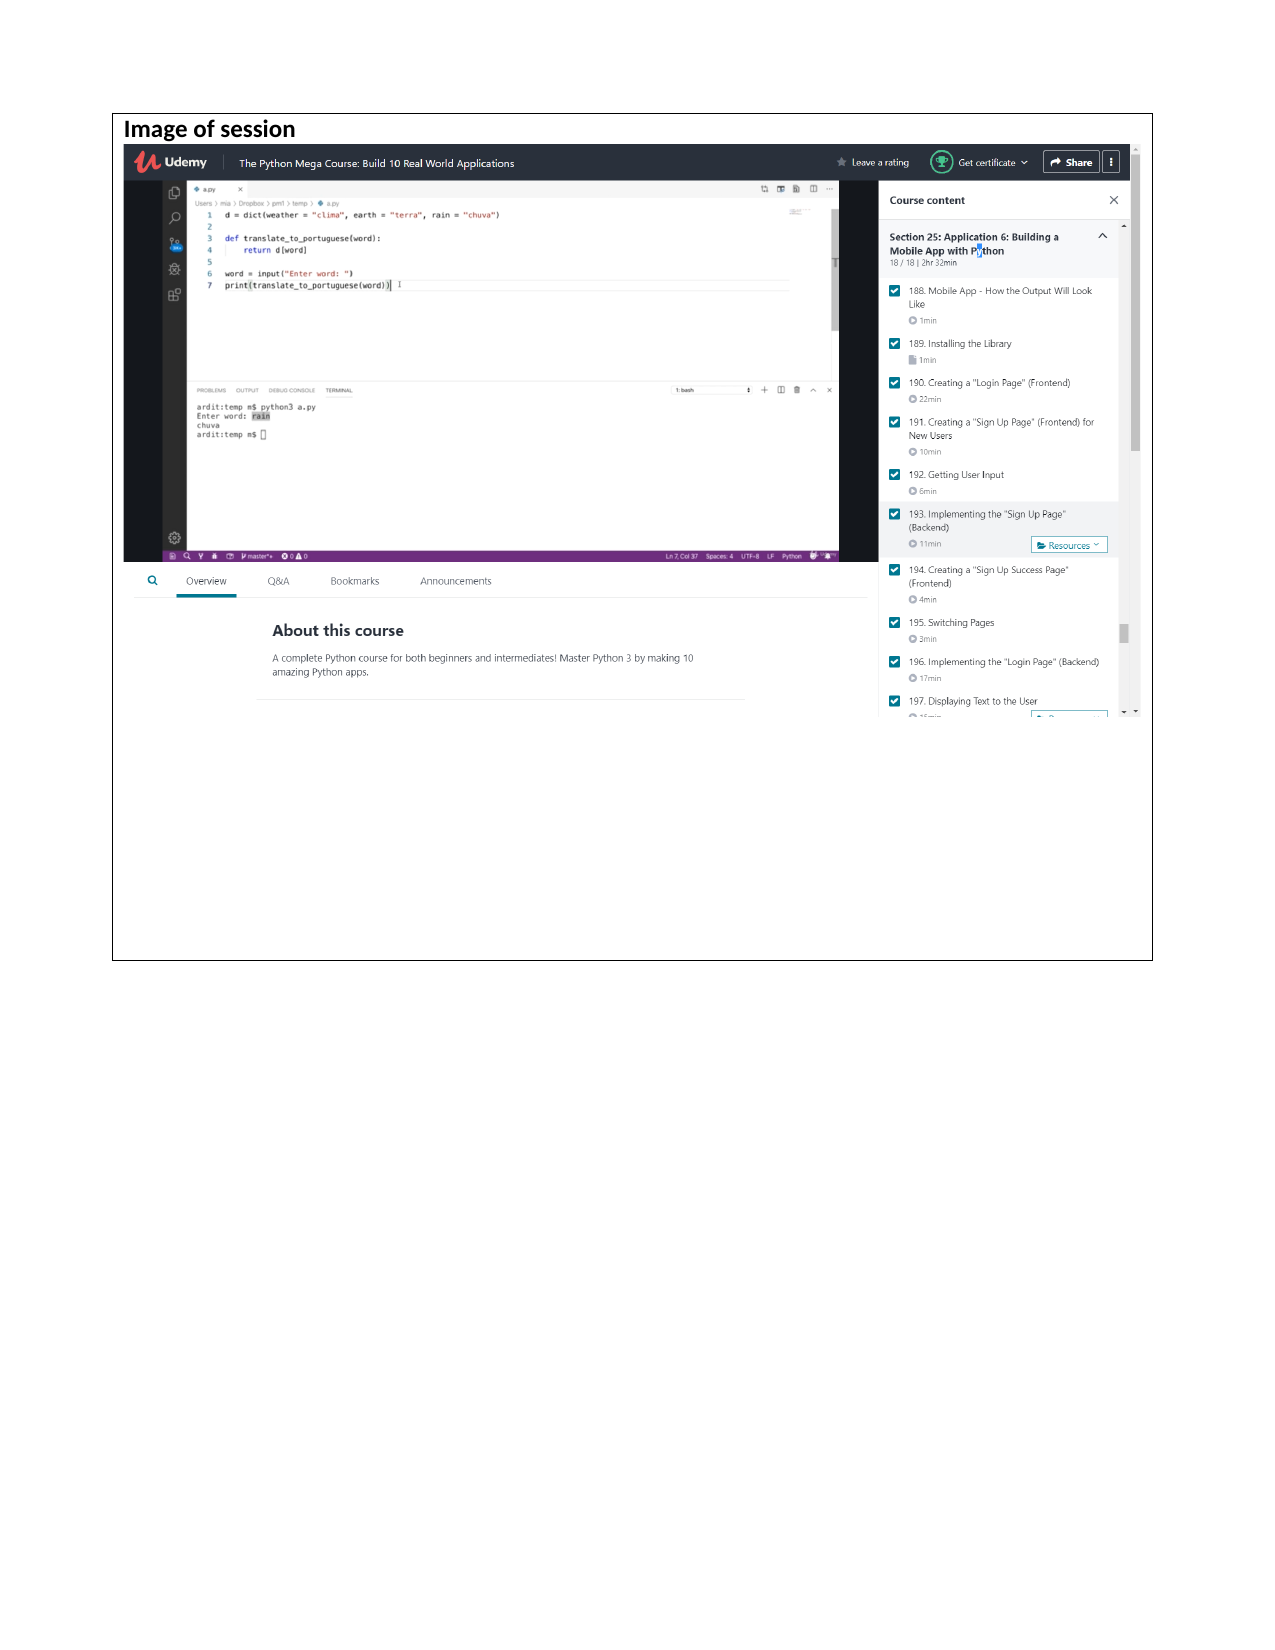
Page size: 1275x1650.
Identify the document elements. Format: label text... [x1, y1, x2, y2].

picture [123, 144, 1141, 717]
table_cell Image of session [113, 114, 1152, 960]
